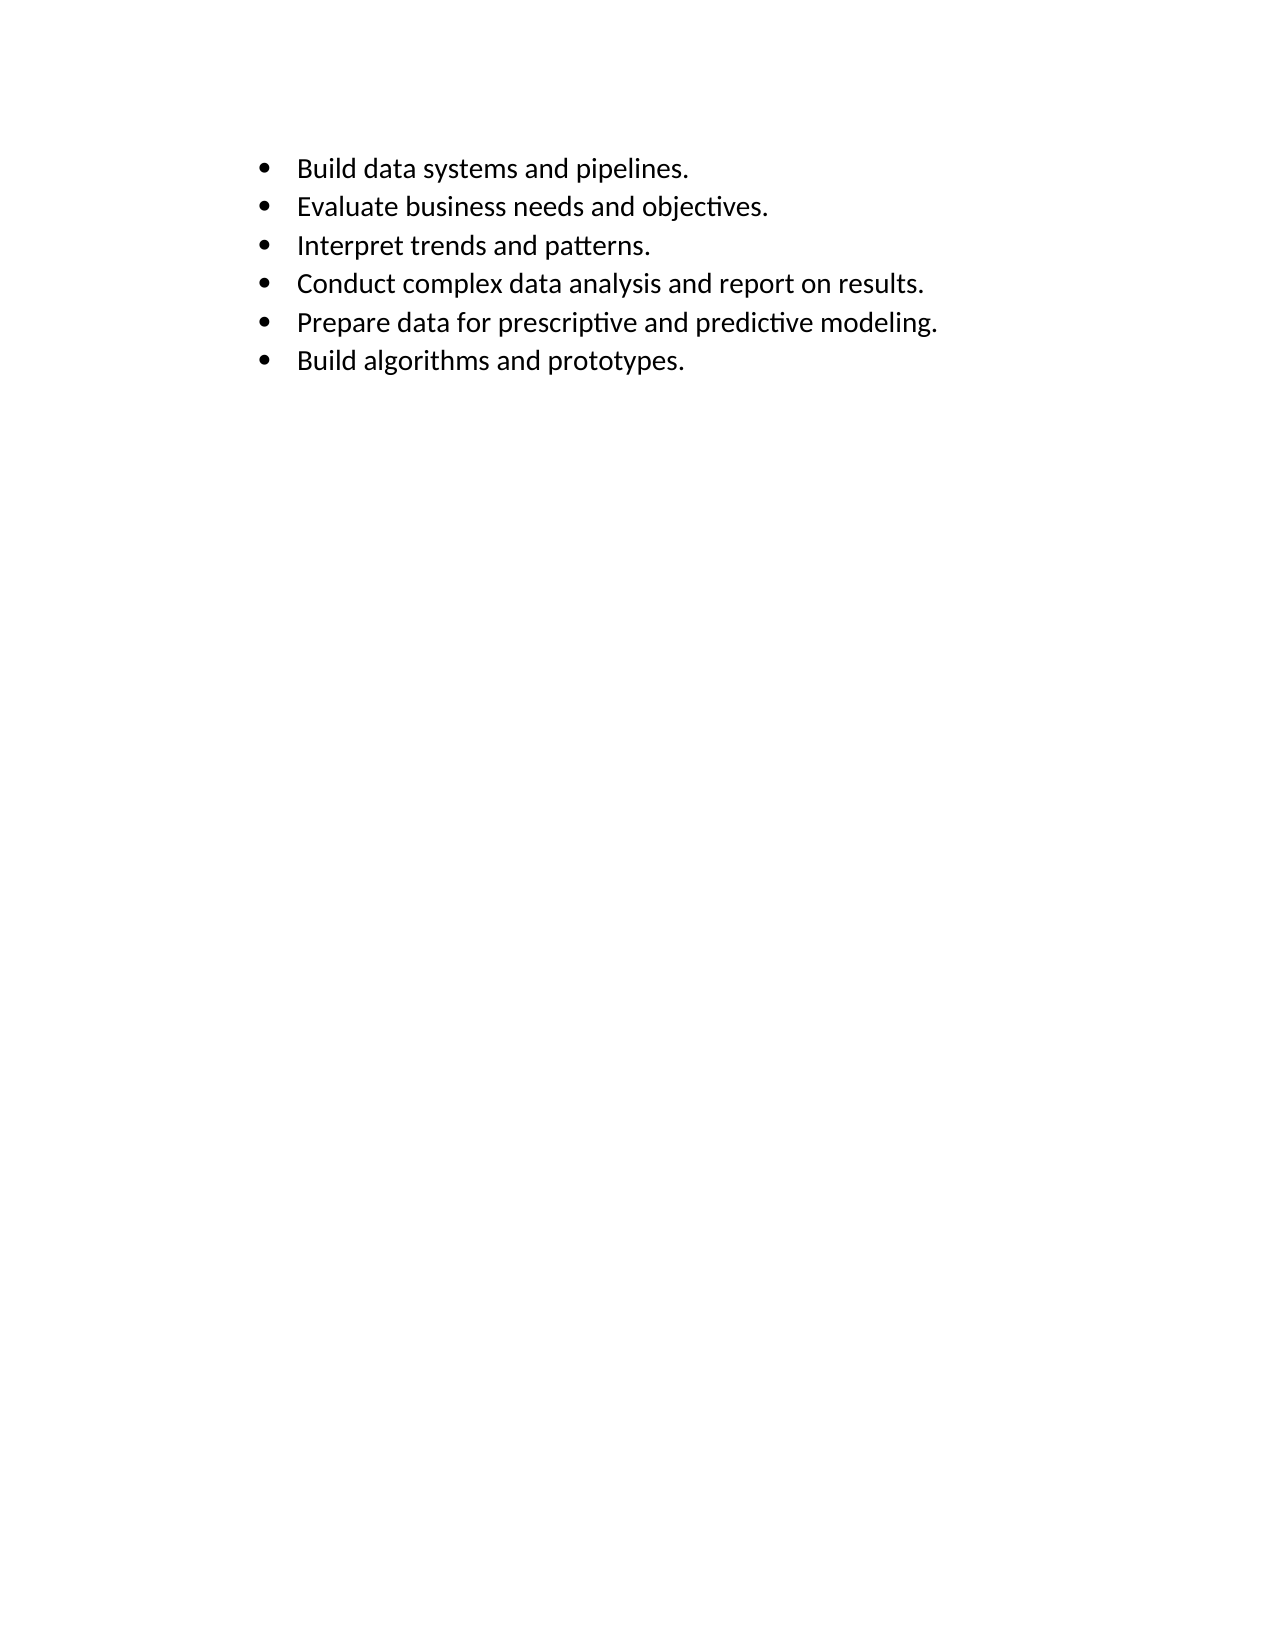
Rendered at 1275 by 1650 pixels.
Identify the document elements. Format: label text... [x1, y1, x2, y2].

list Evaluate business needs and objectives. [259, 188, 1125, 224]
list Build data systems and pipelines. [259, 150, 1125, 186]
list Build algorithms and prototypes. [259, 342, 1125, 378]
list Interpret trends and patterns. [259, 227, 1125, 262]
list Prepare data for prescriptive and predictive modeling. [259, 304, 1125, 339]
list Conduct complex data analysis and report on results. [259, 265, 1125, 301]
